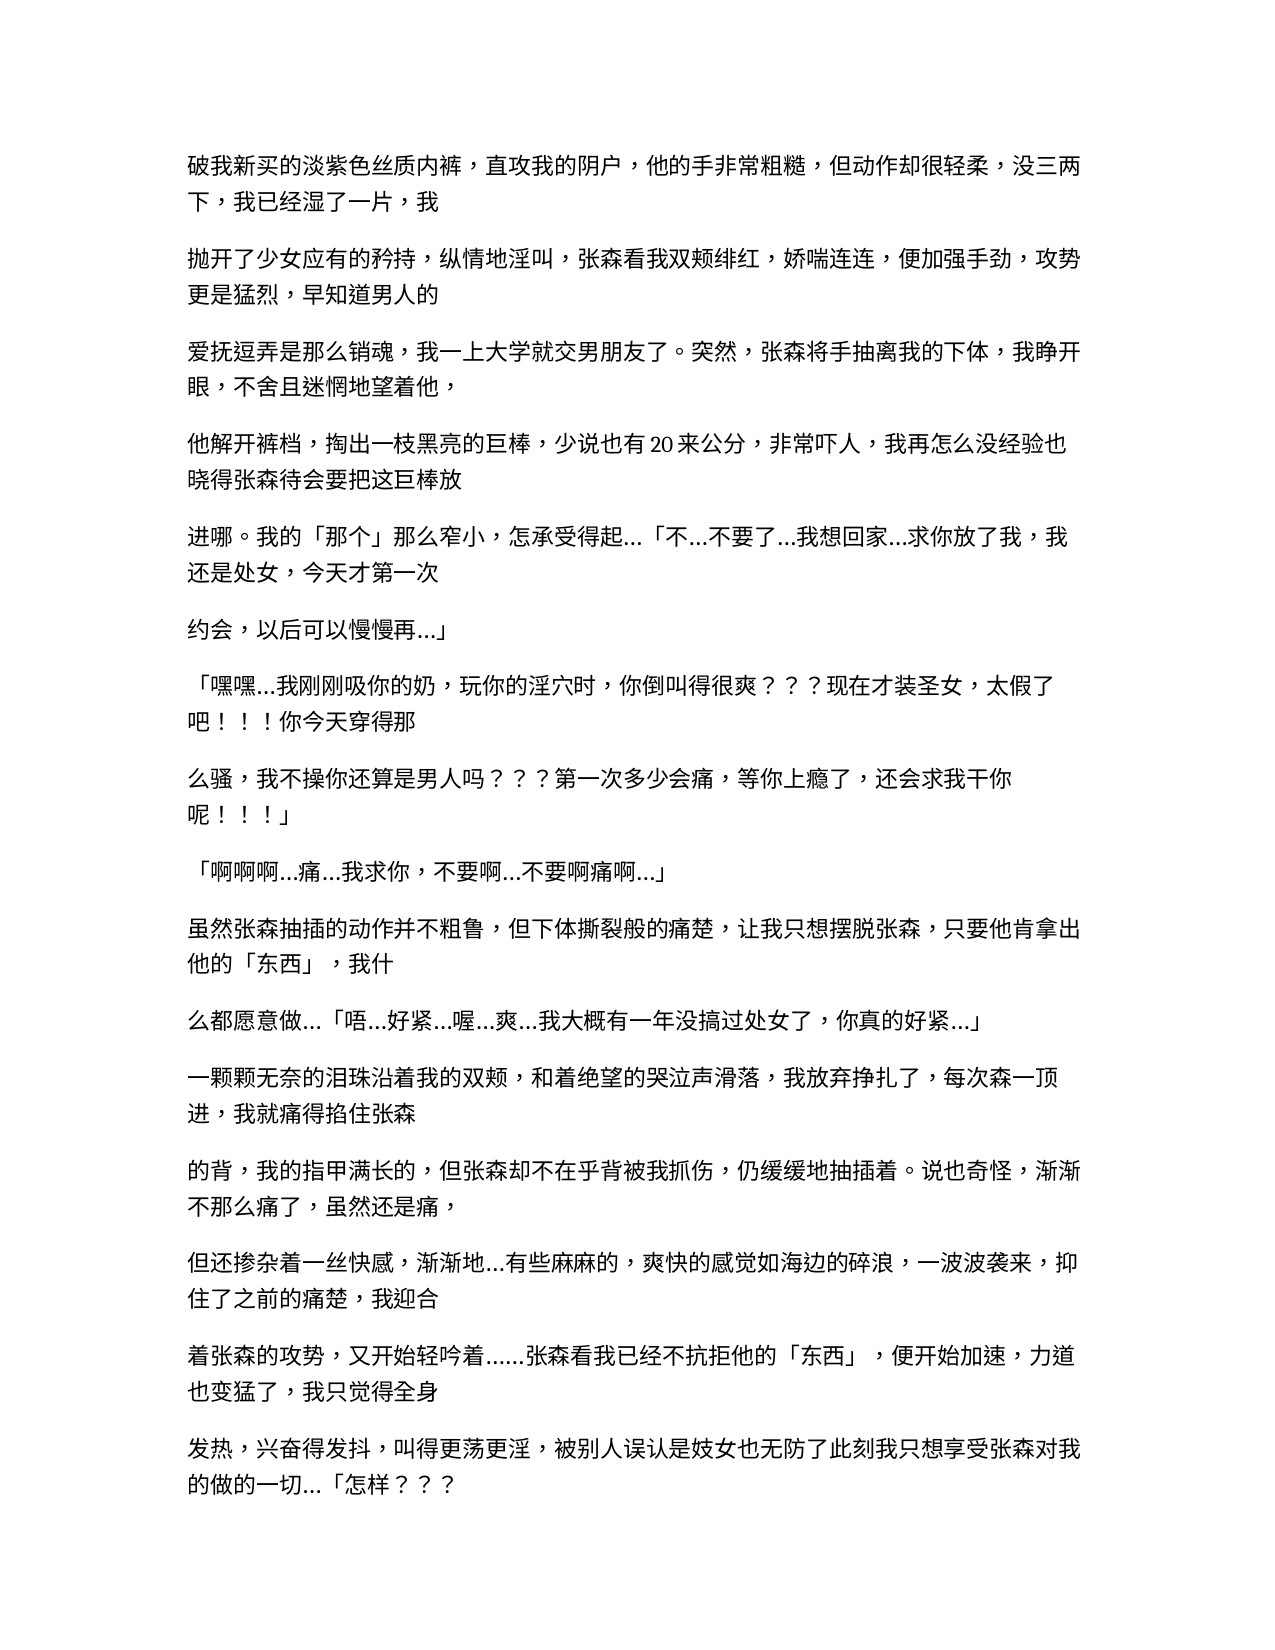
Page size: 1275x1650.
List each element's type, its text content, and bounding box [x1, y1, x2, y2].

text 「啊啊啊…痛…我求你，不要啊…不要啊痛啊…」 [187, 856, 1087, 887]
text 的背，我的指甲满长的，但张森却不在乎背被我抓伤，仍缓缓地抽插着。说也奇怪，渐渐不那么痛了，虽然还是痛， [187, 1155, 1087, 1222]
text 么骚，我不操你还算是男人吗？？？第一次多少会痛，等你上瘾了，还会求我干你呢！！！」 [187, 763, 1087, 830]
text 「嘿嘿…我刚刚吸你的奶，玩你的淫穴时，你倒叫得很爽？？？现在才装圣女，太假了吧！！！你今天穿得那 [187, 670, 1087, 737]
text 破我新买的淡紫色丝质内裤，直攻我的阴户，他的手非常粗糙，但动作却很轻柔，没三两下，我已经湿了一片，我 [187, 150, 1087, 217]
text 约会，以后可以慢慢再…」 [187, 613, 1087, 645]
text 抛开了少女应有的矜持，纵情地淫叫，张森看我双颊绯红，娇喘连连，便加强手劲，攻势更是猛烈，早知道男人的 [187, 243, 1087, 310]
text 爱抚逗弄是那么销魂，我一上大学就交男朋友了。突然，张森将手抽离我的下体，我睁开眼，不舍且迷惘地望着他， [187, 335, 1087, 403]
text 着张森的攻势，又开始轻吟着……张森看我已经不抗拒他的「东西」，便开始加速，力道也变猛了，我只觉得全身 [187, 1340, 1087, 1407]
text 么都愿意做…「唔…好紧…喔…爽…我大概有一年没搞过处女了，你真的好紧…」 [187, 1005, 1087, 1036]
text 一颗颗无奈的泪珠沿着我的双颊，和着绝望的哭泣声滑落，我放弃挣扎了，每次森一顶进，我就痛得掐住张森 [187, 1062, 1087, 1129]
text 但还掺杂着一丝快感，渐渐地…有些麻麻的，爽快的感觉如海边的碎浪，一波波袭来，抑住了之前的痛楚，我迎合 [187, 1247, 1087, 1314]
text 发热，兴奋得发抖，叫得更荡更淫，被别人误认是妓女也无防了此刻我只想享受张森对我的做的一切…「怎样？？？ [187, 1433, 1087, 1500]
text 进哪。我的「那个」那么窄小，怎承受得起…「不…不要了…我想回家…求你放了我，我还是处女，今天才第一次 [187, 521, 1087, 588]
text 他解开裤档，掏出一枝黑亮的巨棒，少说也有20来公分，非常吓人，我再怎么没经验也晓得张森待会要把这巨棒放 [187, 428, 1087, 495]
text 虽然张森抽插的动作并不粗鲁，但下体撕裂般的痛楚，让我只想摆脱张森，只要他肯拿出他的「东西」，我什 [187, 912, 1087, 980]
